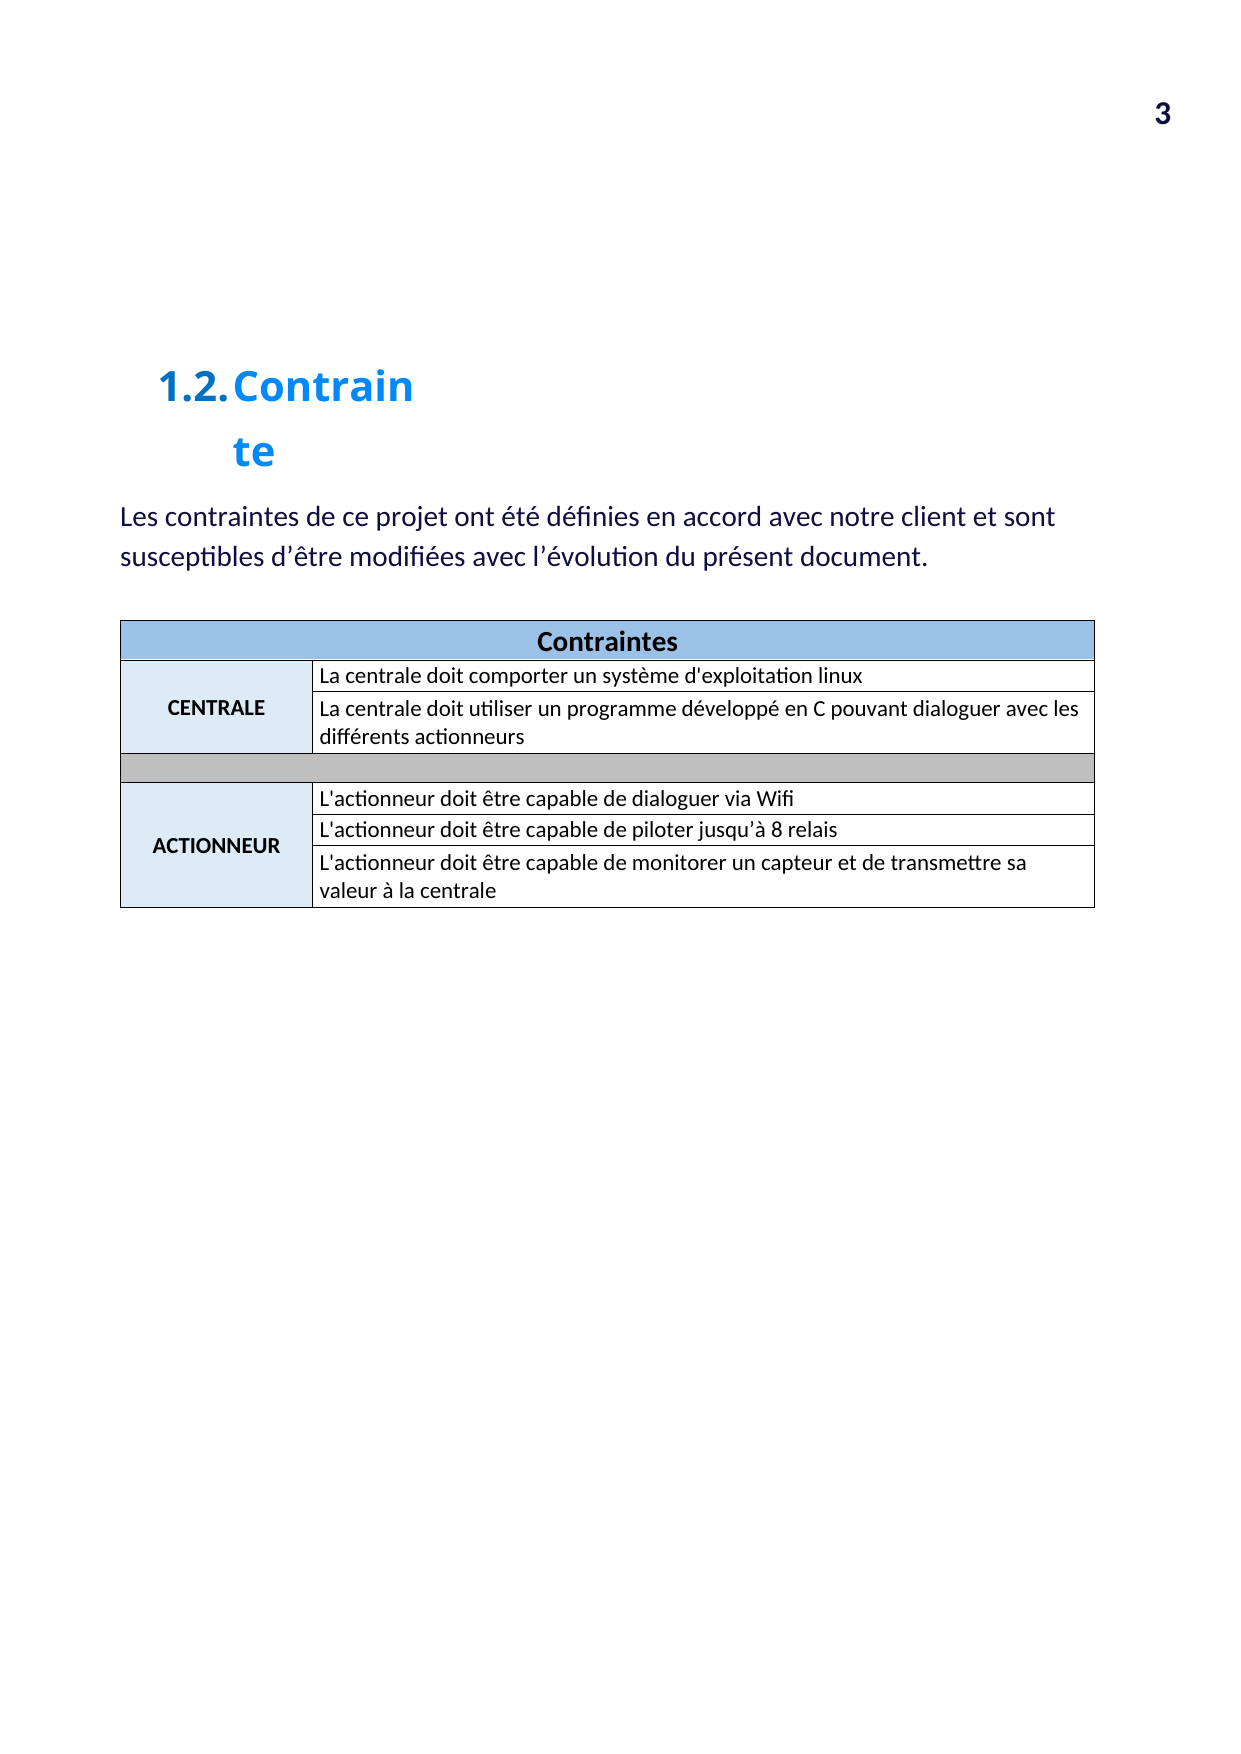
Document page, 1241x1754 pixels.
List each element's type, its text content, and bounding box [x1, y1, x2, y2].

table_cell ACTIONNEUR [121, 783, 312, 907]
table_cell CENTRALE [121, 661, 312, 753]
text Les contraintes de ce projet ont été définies en accord avec notre client et sont susceptibles d’être modifiées avec l’évolution du présent document. [120, 498, 1120, 574]
table_cell La centrale doit comporter un système d'exploitation linux [313, 661, 1094, 691]
table_cell L'actionneur doit être capable de piloter jusqu’à 8 relais [313, 815, 1094, 845]
table_cell L'actionneur doit être capable de monitorer un capteur et de transmettre sa valeur à la centrale [313, 846, 1094, 907]
table_cell [121, 754, 1094, 782]
table_cell La centrale doit utiliser un programme développé en C pouvant dialoguer avec les différents actionneurs [313, 692, 1094, 753]
subtitle Contrainte [157, 357, 420, 479]
table_cell L'actionneur doit être capable de dialoguer via Wifi [313, 783, 1094, 813]
table_header Contraintes [121, 621, 1094, 659]
